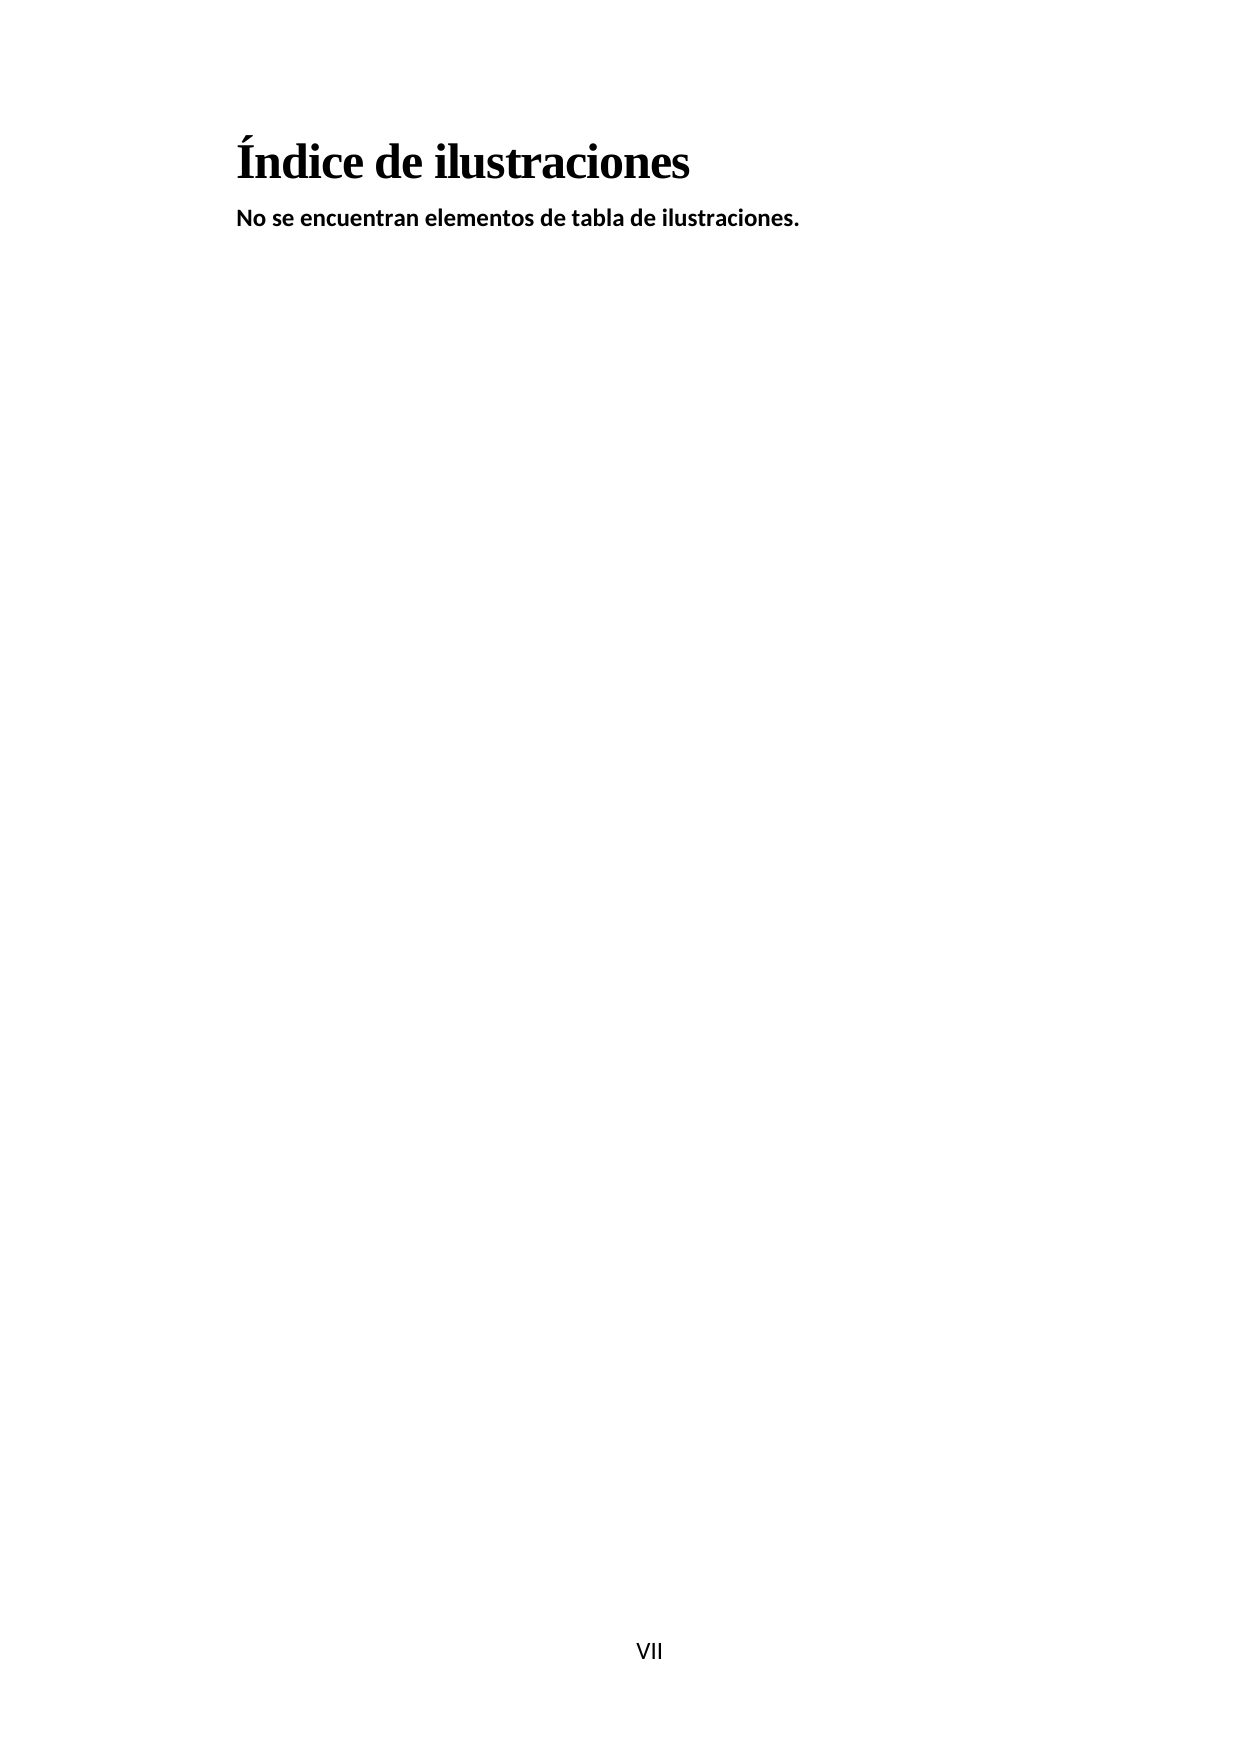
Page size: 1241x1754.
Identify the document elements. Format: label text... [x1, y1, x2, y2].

text No se encuentran elementos de tabla de ilustraciones. [236, 202, 1063, 232]
title Índice de ilustraciones [236, 132, 1063, 189]
